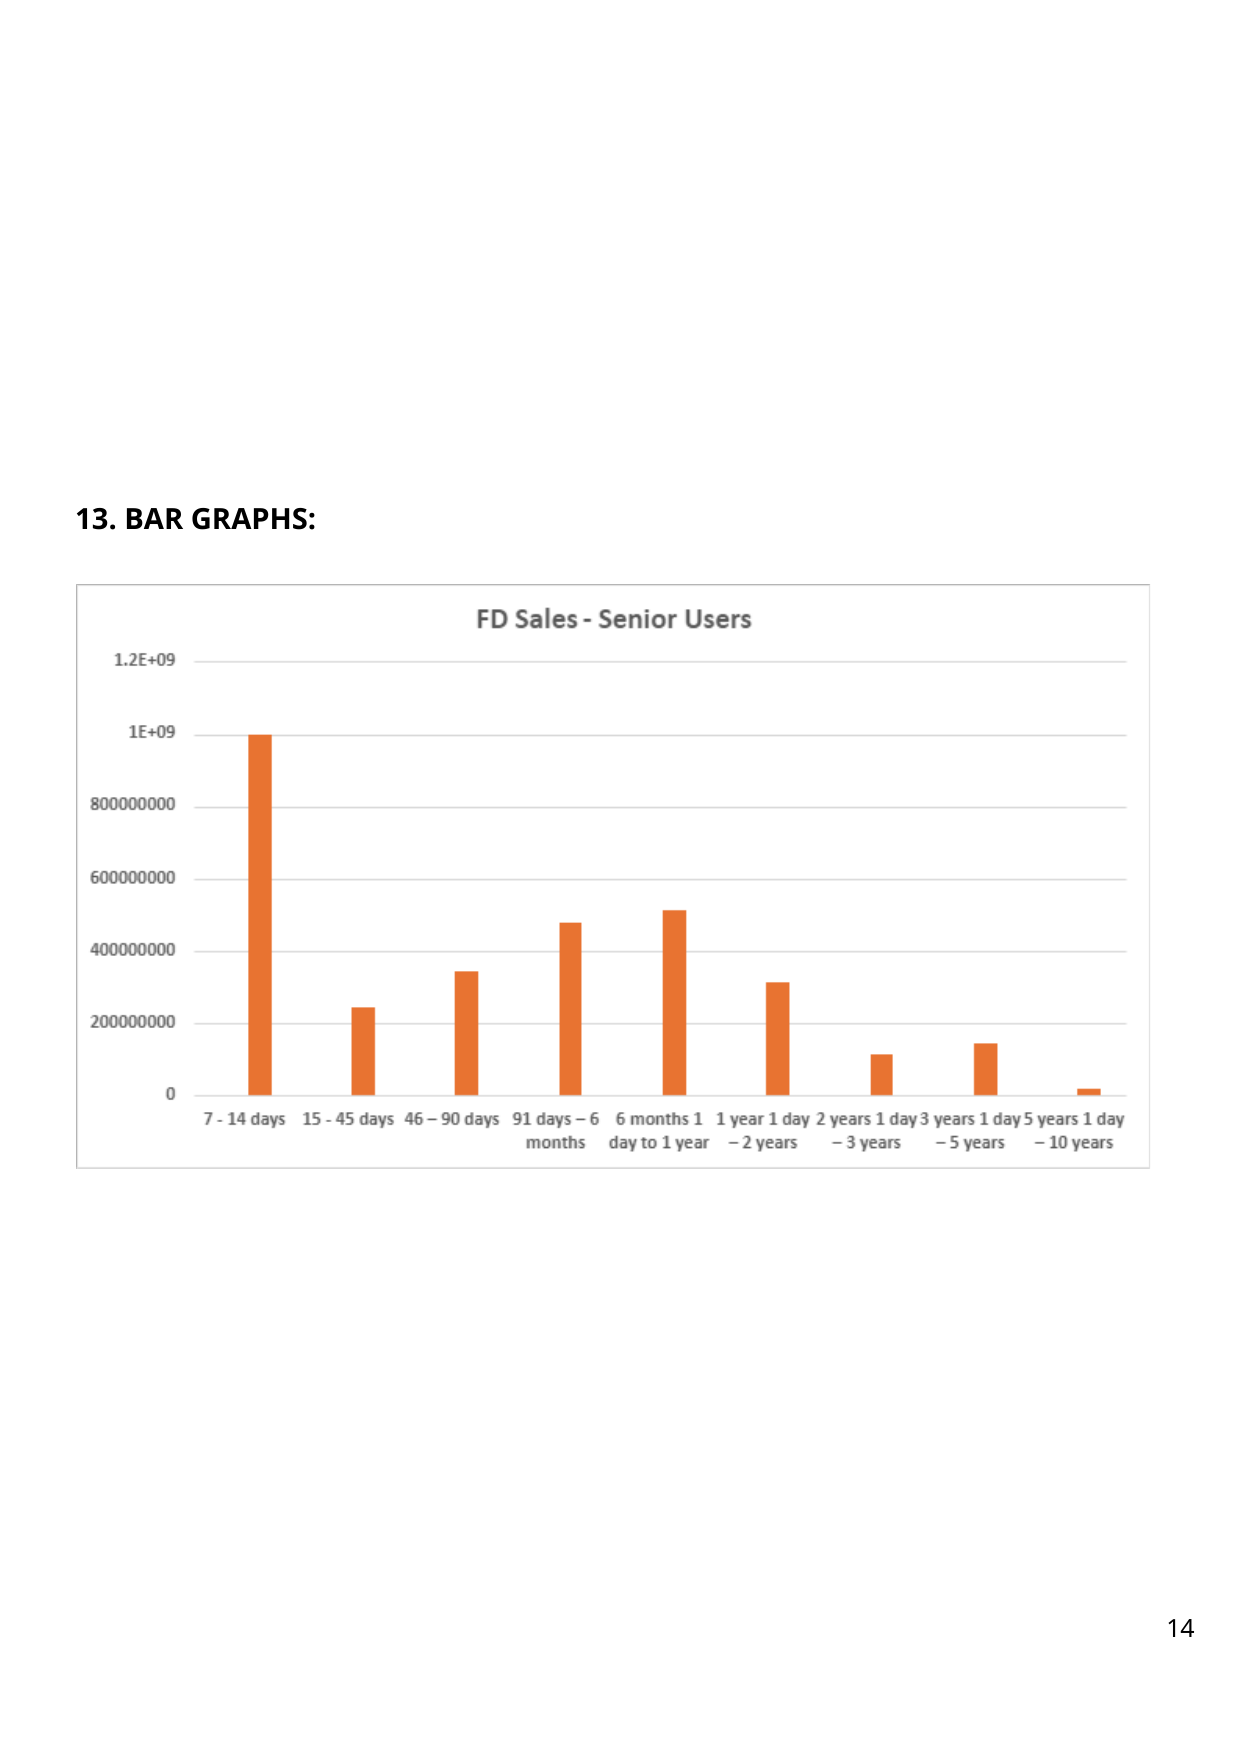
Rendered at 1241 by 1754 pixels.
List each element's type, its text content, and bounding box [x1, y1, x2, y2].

picture [75, 583, 1150, 1169]
text 13. BAR GRAPHS: [75, 498, 1165, 538]
